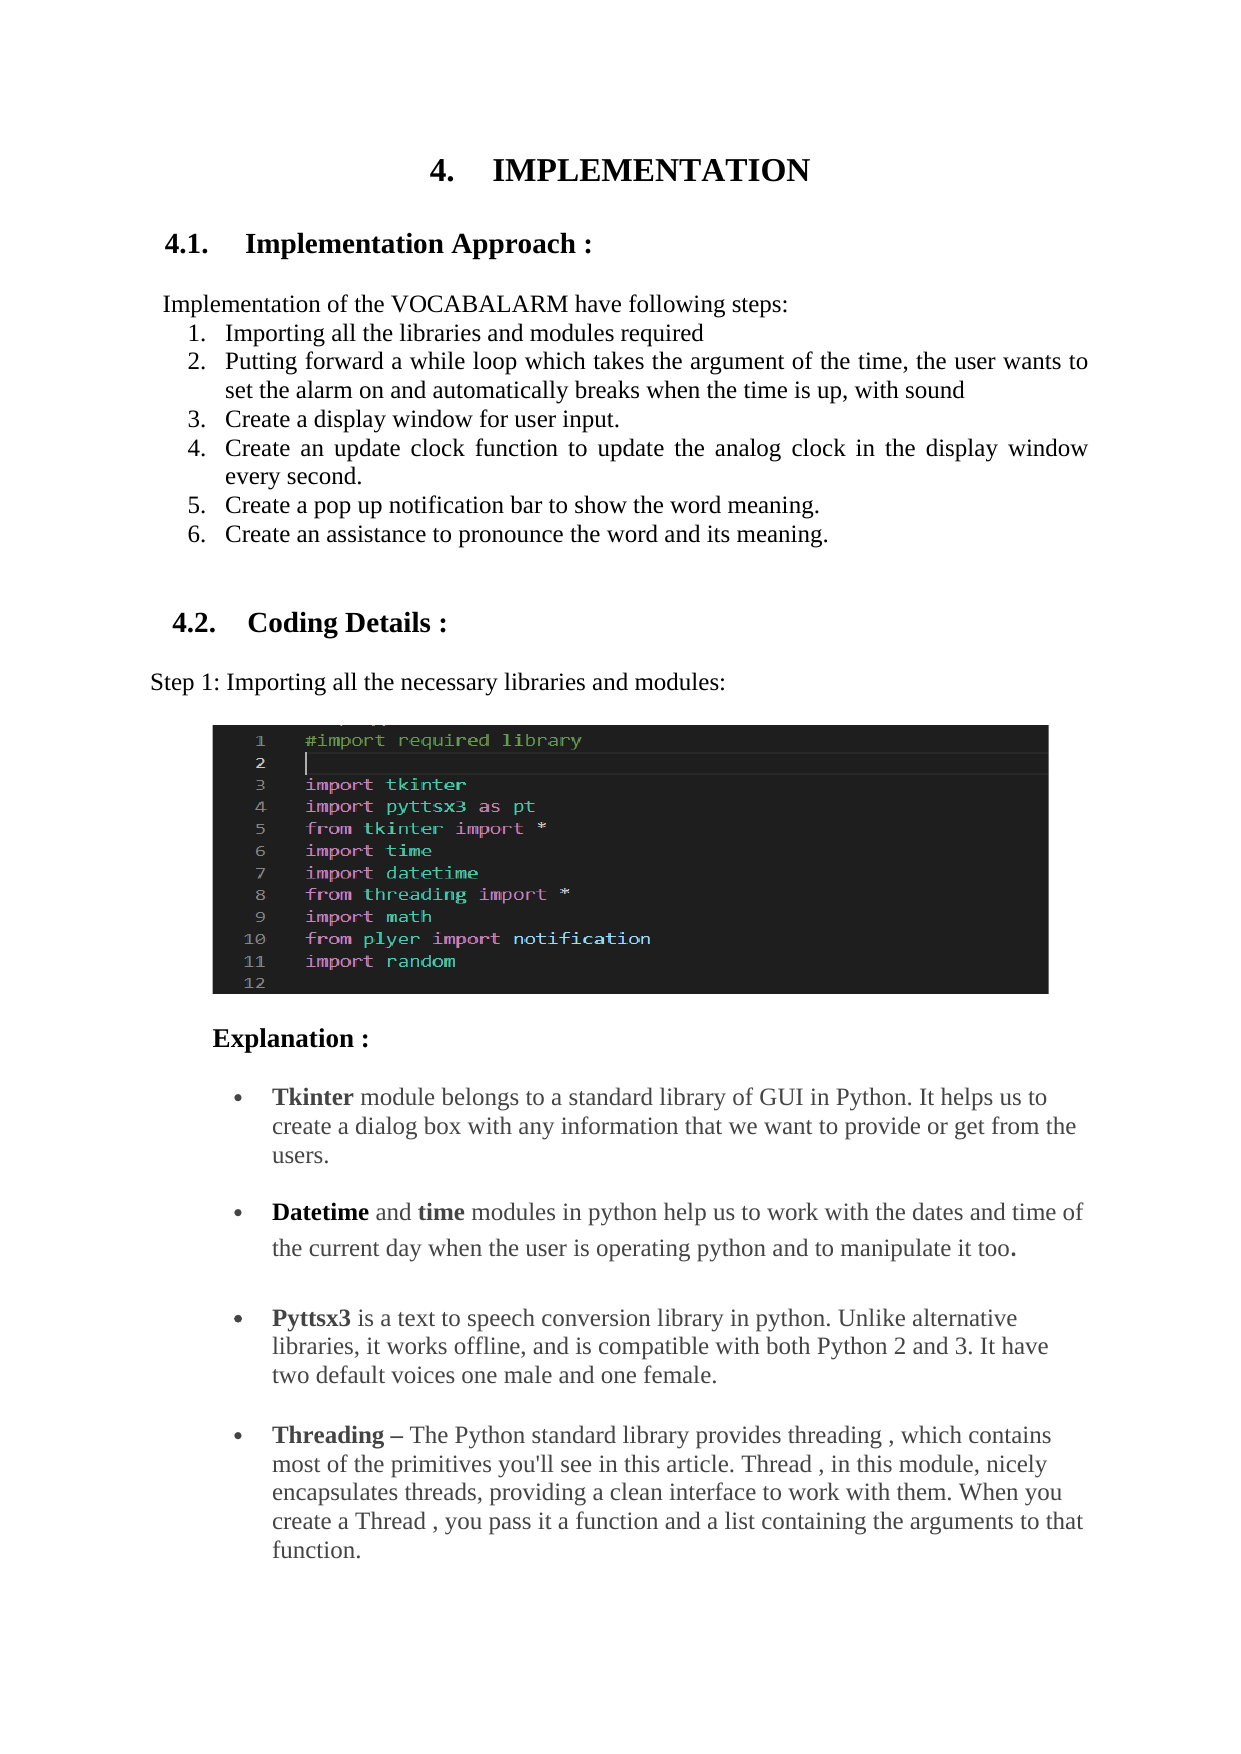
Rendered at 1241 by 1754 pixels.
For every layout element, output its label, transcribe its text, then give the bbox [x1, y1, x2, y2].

list IMPLEMENTATION [150, 150, 1090, 188]
list Pyttsx3 is a text to speech conversion library in python. Unlike alternative libraries, it works offline, and is compatible with both Python 2 and 3. It have two default voices one male and one female. [234, 1303, 1090, 1389]
list Create an assistance to pronounce the word and its meaning. [187, 519, 1090, 548]
list Datetime and time modules in python help us to work with the dates and time of the current day when the user is operating python and to manipulate it too. [234, 1197, 1090, 1264]
list Putting forward a while loop which takes the argument of the time, the user wants to set the alarm on and automatically breaks when the time is up, with sound [187, 346, 1090, 404]
text Step 1: Importing all the necessary libraries and modules: [150, 667, 1090, 696]
text 4.1. Implementation Approach : [150, 227, 1090, 260]
list Create a display window for user input. [187, 404, 1090, 433]
list Importing all the libraries and modules required [187, 318, 1090, 346]
list Create a pop up notification bar to show the word meaning. [187, 490, 1090, 519]
text Explanation : [150, 1022, 1090, 1053]
text Implementation of the VOCABALARM have following steps: [150, 289, 1090, 318]
list Tkinter module belongs to a standard library of GUI in Python. It helps us to create a dialog box with any information that we want to provide or get from the users. [234, 1082, 1090, 1168]
picture [212, 725, 1049, 994]
list Create an update clock function to update the analog clock in the display window every second. [187, 433, 1090, 490]
list Coding Details : [172, 605, 1090, 639]
list Threading – The Python standard library provides threading , which contains most of the primitives you'll see in this article. Thread , in this module, nicely encapsulates threads, providing a clean interface to work with them. When you create a Thread , you pass it a function and a list containing the arguments to that function. [234, 1420, 1090, 1564]
